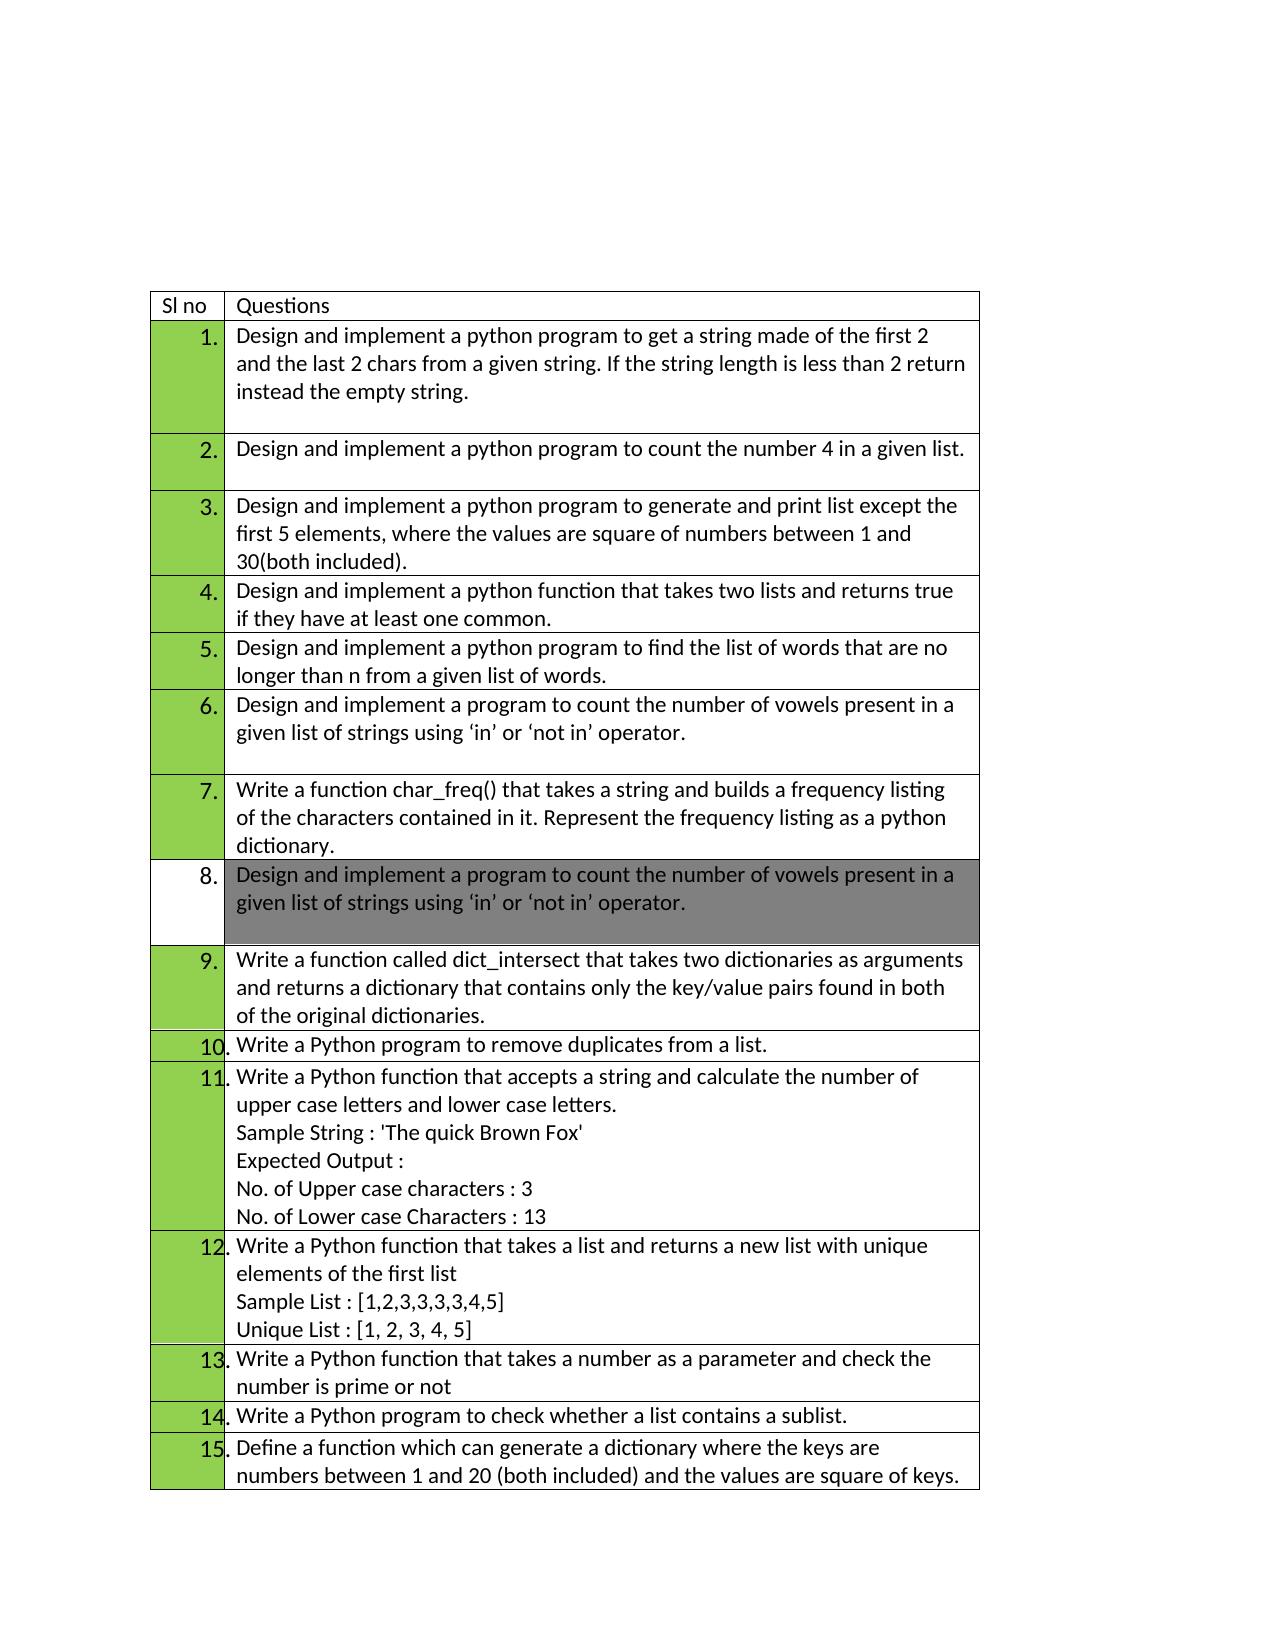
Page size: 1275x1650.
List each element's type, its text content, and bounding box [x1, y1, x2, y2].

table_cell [225, 1433, 979, 1489]
table_header Questions [225, 292, 979, 320]
table_cell Write a Python program to remove duplicates from a list. [225, 1031, 979, 1061]
table_cell [151, 1433, 224, 1489]
table_cell [151, 1031, 224, 1061]
table_cell Write a Python function that accepts a string and calculate the number of upper case letters and lower case letters. Sample String : 'The quick Brown Fox' Expected Output : No. of Upper case characters : 3 No. of Lower case Characters : 13 [225, 1062, 979, 1230]
table_header Sl no [151, 292, 224, 320]
table_cell Write a Python function that takes a number as a parameter and check the number is prime or not [225, 1345, 979, 1401]
table_cell [151, 1231, 224, 1343]
table_cell Write a function called dict_intersect that takes two dictionaries as arguments and returns a dictionary that contains only the key/value pairs found in both of the original dictionaries. [225, 946, 979, 1029]
table_cell [151, 491, 224, 575]
table_cell Design and implement a python program to generate and print list except the first 5 elements, where the values are square of numbers between 1 and 30(both included). [225, 491, 979, 575]
table_cell Write a Python function that takes a list and returns a new list with unique elements of the first list Sample List : [1,2,3,3,3,3,4,5] Unique List : [1, 2, 3, 4, 5] [225, 1231, 979, 1343]
table_cell Design and implement a python program to find the list of words that are no longer than n from a given list of words. [225, 633, 979, 689]
table_cell [151, 576, 224, 632]
table_cell [151, 946, 224, 1029]
table_cell [151, 1402, 224, 1432]
table_cell Design and implement a python function that takes two lists and returns true if they have at least one common. [225, 576, 979, 632]
table_cell Design and implement a python program to get a string made of the first 2 and the last 2 chars from a given string. If the string length is less than 2 return instead the empty string. [225, 321, 979, 433]
table_cell [151, 321, 224, 433]
table_cell [151, 1345, 224, 1401]
table_cell Write a Python program to check whether a list contains a sublist. [225, 1402, 979, 1432]
table_cell Design and implement a program to count the number of vowels present in a given list of strings using ‘in’ or ‘not in’ operator. [225, 690, 979, 774]
table_cell [151, 434, 224, 490]
table_cell [151, 1062, 224, 1230]
table_cell [151, 690, 224, 774]
table_cell Design and implement a program to count the number of vowels present in a given list of strings using ‘in’ or ‘not in’ operator. [225, 860, 979, 944]
table_cell Write a function char_freq() that takes a string and builds a frequency listing of the characters contained in it. Represent the frequency listing as a python dictionary. [225, 775, 979, 859]
table_cell [151, 633, 224, 689]
table_cell [151, 860, 224, 944]
table_cell [151, 775, 224, 859]
table_cell Design and implement a python program to count the number 4 in a given list. [225, 434, 979, 490]
